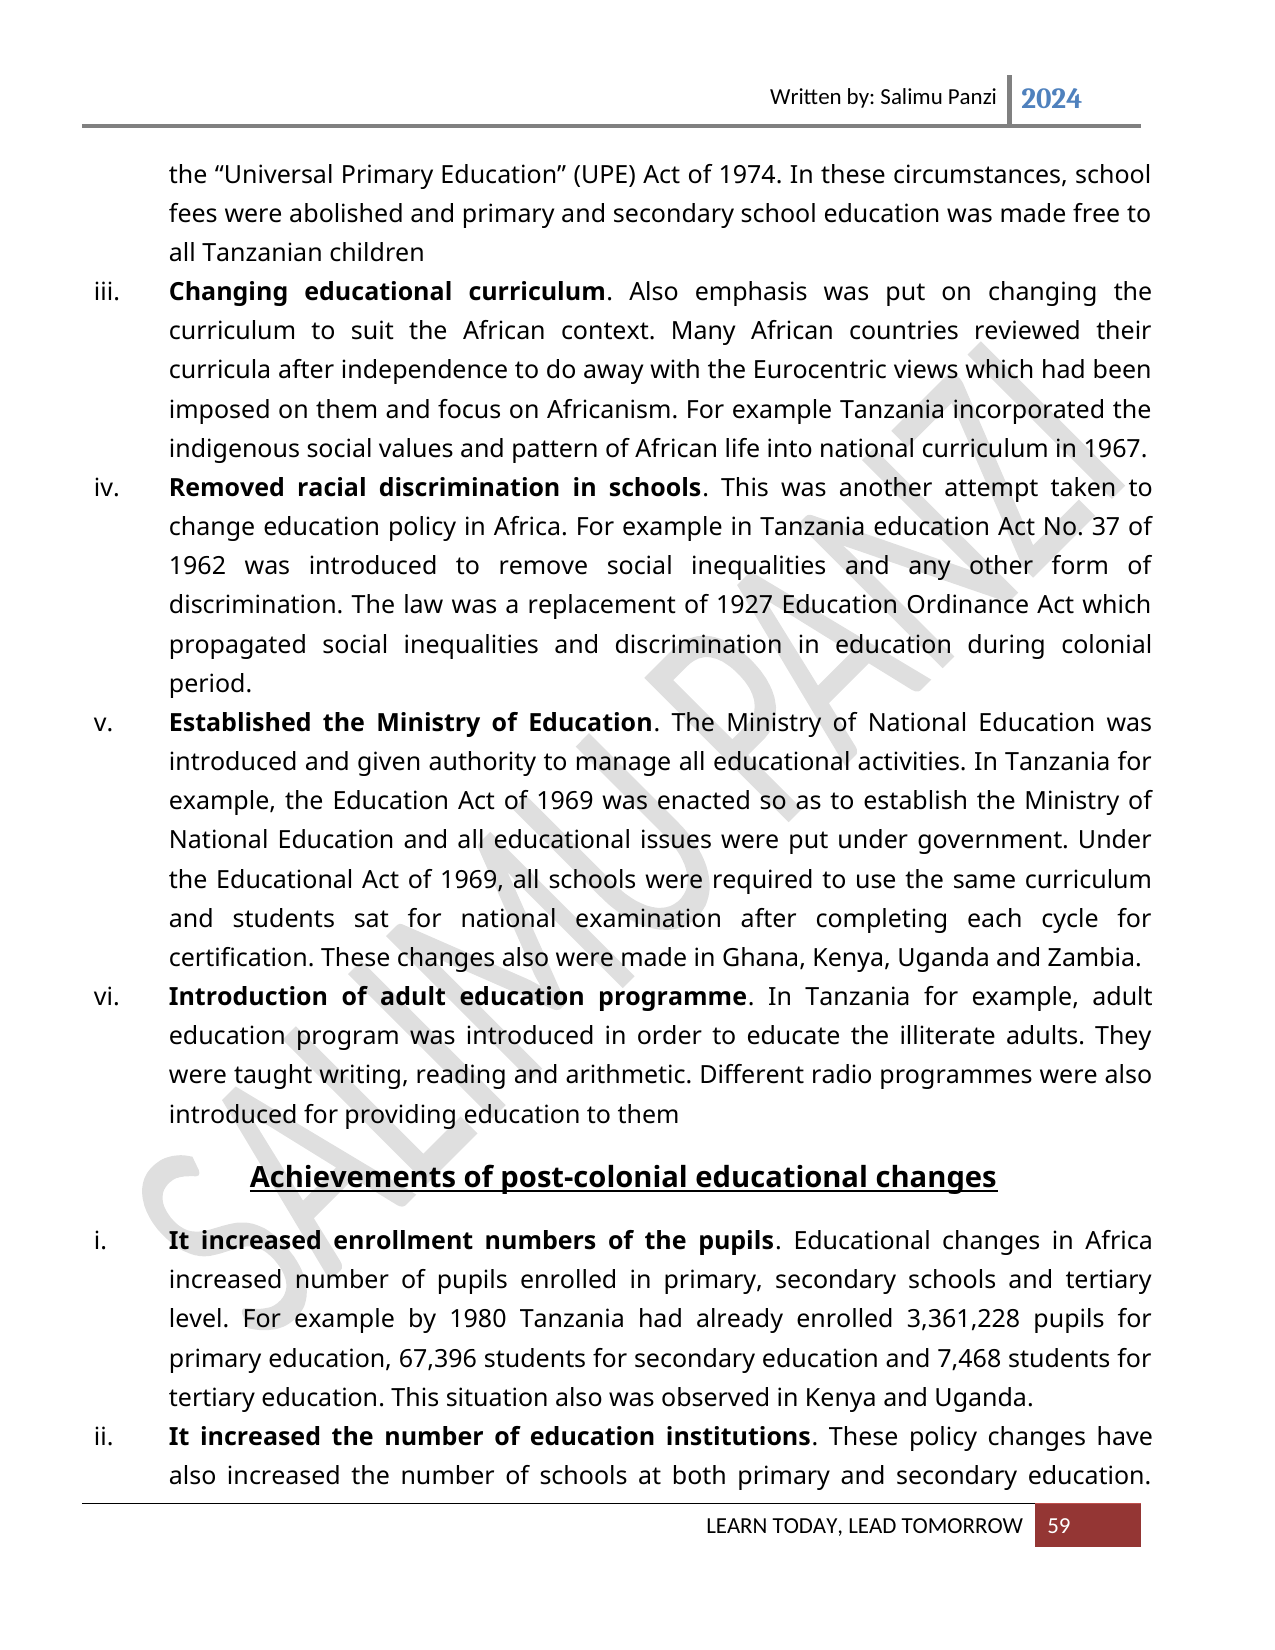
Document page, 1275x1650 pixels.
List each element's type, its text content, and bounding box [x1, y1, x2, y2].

list Changing educational curriculum. Also emphasis was put on changing the curriculum to suit the African context. Many African countries reviewed their curricula after independence to do away with the Eurocentric views which had been imposed on them and focus on Africanism. For example Tanzania incorporated the indigenous social values and pattern of African life into national curriculum in 1967. [94, 274, 1153, 464]
list Removed racial discrimination in schools. This was another attempt taken to change education policy in Africa. For example in Tanzania education Act No. 37 of 1962 was introduced to remove social inequalities and any other form of discrimination. The law was a replacement of 1927 Education Ordinance Act which propagated social inequalities and discrimination in education during colonial period. [94, 469, 1153, 699]
list Established the Ministry of Education. The Ministry of National Education was introduced and given authority to manage all educational activities. In Tanzania for example, the Education Act of 1969 was enacted so as to establish the Ministry of National Education and all educational issues were put under government. Under the Educational Act of 1969, all schools were required to use the same curriculum and students sat for national examination after completing each cycle for certification. These changes also were made in Ghana, Kenya, Uganda and Zambia. [94, 704, 1153, 974]
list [94, 1418, 1153, 1492]
list It increased enrollment numbers of the pupils. Educational changes in Africa increased number of pupils enrolled in primary, secondary schools and tertiary level. For example by 1980 Tanzania had already enrolled 3,361,228 pupils for primary education, 67,396 students for secondary education and 7,468 students for tertiary education. This situation also was observed in Kenya and Uganda. [94, 1223, 1153, 1413]
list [94, 156, 1153, 269]
list Introduction of adult education programme. In Tanzania for example, adult education program was introduced in order to educate the illiterate adults. They were taught writing, reading and arithmetic. Different radio programmes were also introduced for providing education to them [94, 979, 1153, 1130]
text Achievements of post-colonial educational changes [94, 1156, 1153, 1196]
